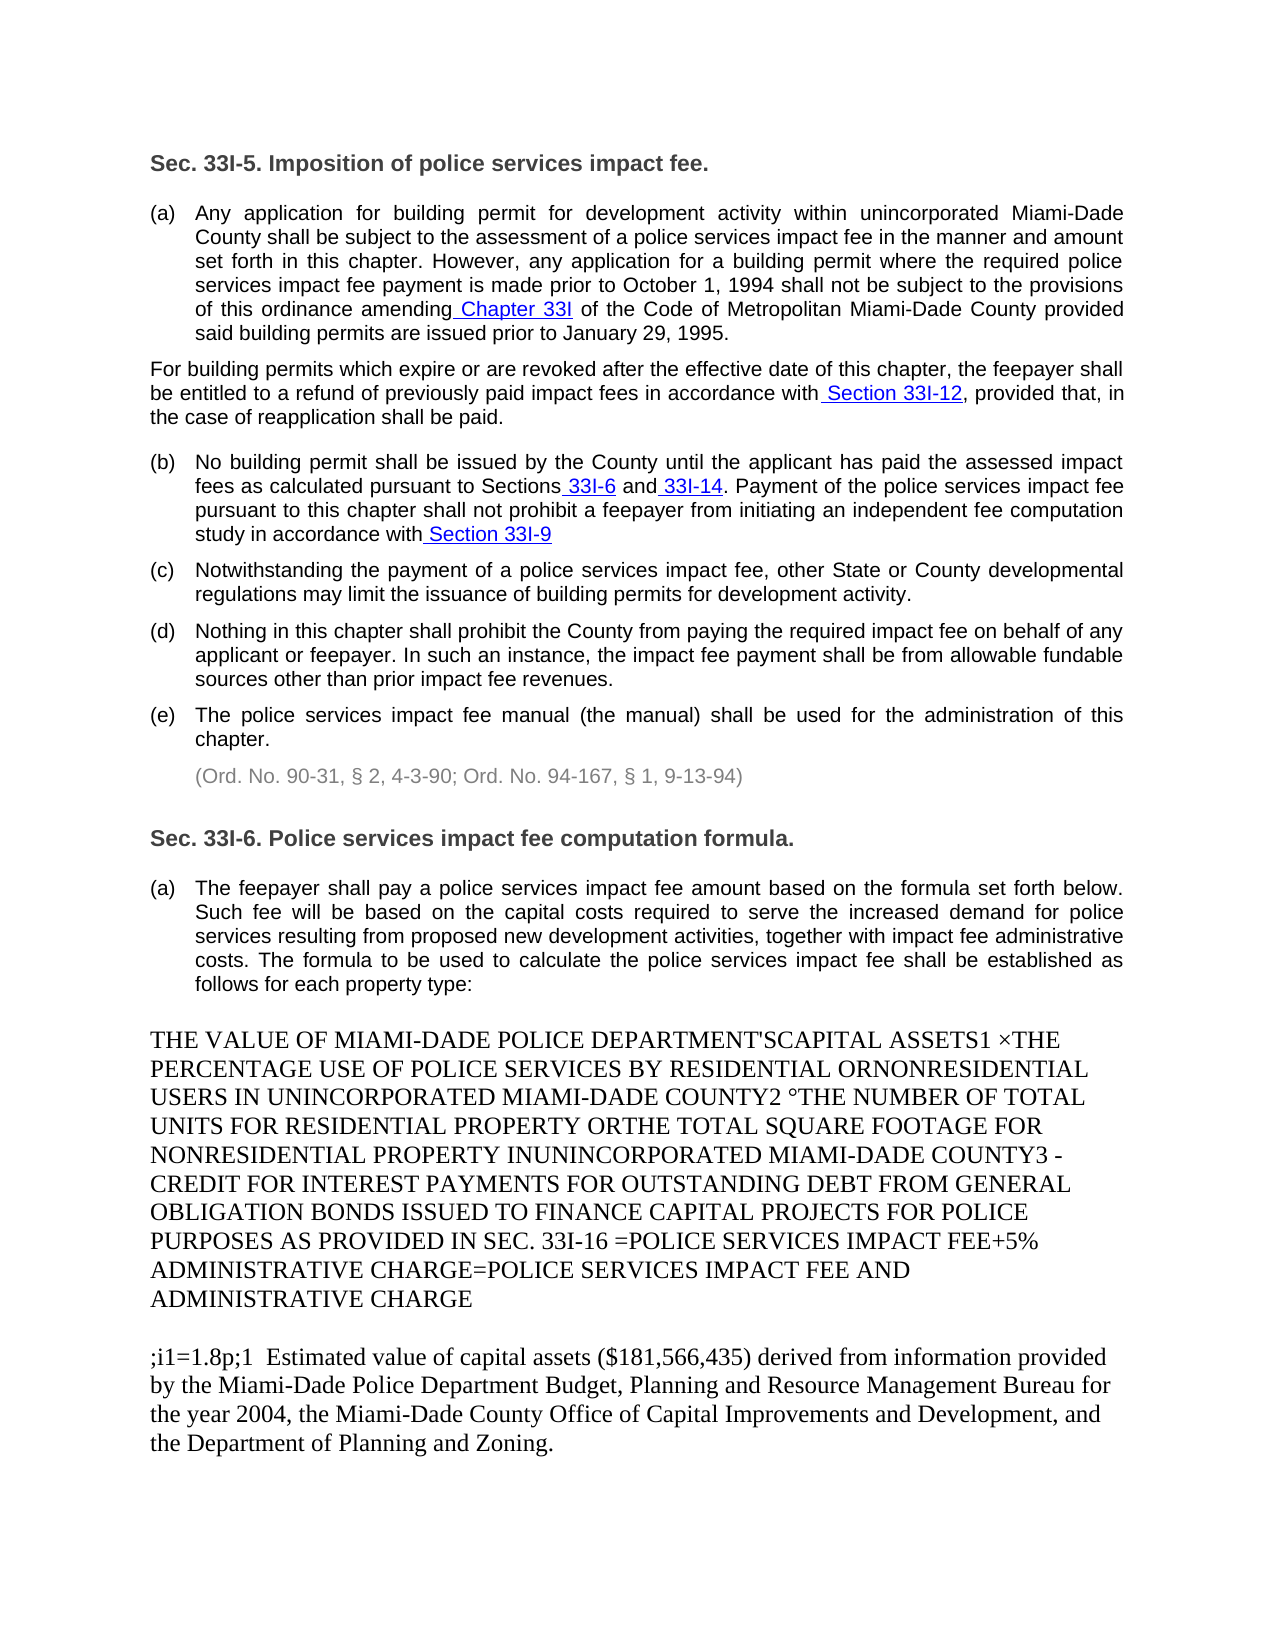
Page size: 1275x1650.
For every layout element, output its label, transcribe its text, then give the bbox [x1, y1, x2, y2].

text (Ord. No. 90-31, § 2, 4-3-90; Ord. No. 94-167, § 1, 9-13-94) [195, 763, 1125, 787]
text THE VALUE OF MIAMI-DADE POLICE DEPARTMENT'SCAPITAL ASSETS1 ×THE PERCENTAGE USE OF POLICE SERVICES BY RESIDENTIAL ORNONRESIDENTIAL USERS IN UNINCORPORATED MIAMI-DADE COUNTY2 °THE NUMBER OF TOTAL UNITS FOR RESIDENTIAL PROPERTY ORTHE TOTAL SQUARE FOOTAGE FOR NONRESIDENTIAL PROPERTY INUNINCORPORATED MIAMI-DADE COUNTY3 -CREDIT FOR INTEREST PAYMENTS FOR OUTSTANDING DEBT FROM GENERAL OBLIGATION BONDS ISSUED TO FINANCE CAPITAL PROJECTS FOR POLICE PURPOSES AS PROVIDED IN SEC. 33I-16 =POLICE SERVICES IMPACT FEE+5% ADMINISTRATIVE CHARGE=POLICE SERVICES IMPACT FEE AND ADMINISTRATIVE CHARGE [150, 1025, 1125, 1312]
list (c) Notwithstanding the payment of a police services impact fee, other State or County developmental regulations may limit the issuance of building permits for development activity. [150, 558, 1125, 606]
text ;i1=1.8p;1 Estimated value of capital assets ($181,566,435) derived from information provided by the Miami-Dade Police Department Budget, Planning and Resource Management Bureau for the year 2004, the Miami-Dade County Office of Capital Improvements and Development, and the Department of Planning and Zoning. [150, 1342, 1125, 1457]
text For building permits which expire or are revoked after the effective date of this chapter, the feepayer shall be entitled to a refund of previously paid impact fees in accordance with Section 33I-12, provided that, in the case of reapplication shall be paid. [150, 357, 1125, 429]
list (a) Any application for building permit for development activity within unincorporated Miami-Dade County shall be subject to the assessment of a police services impact fee in the manner and amount set forth in this chapter. However, any application for a building permit where the required police services impact fee payment is made prior to October 1, 1994 shall not be subject to the provisions of this ordinance amending Chapter 33I of the Code of Metropolitan Miami-Dade County provided said building permits are issued prior to January 29, 1995. [150, 201, 1125, 345]
list (b) No building permit shall be issued by the County until the applicant has paid the assessed impact fees as calculated pursuant to Sections 33I-6 and 33I-14. Payment of the police services impact fee pursuant to this chapter shall not prohibit a feepayer from initiating an independent fee computation study in accordance with Section 33I-9 [150, 450, 1125, 546]
list (d) Nothing in this chapter shall prohibit the County from paying the required impact fee on behalf of any applicant or feepayer. In such an instance, the impact fee payment shall be from allowable fundable sources other than prior impact fee revenues. [150, 619, 1125, 691]
list (a) The feepayer shall pay a police services impact fee amount based on the formula set forth below. Such fee will be based on the capital costs required to serve the increased demand for police services resulting from proposed new development activities, together with impact fee administrative costs. The formula to be used to calculate the police services impact fee shall be established as follows for each property type: [150, 876, 1125, 996]
text Sec. 33I-5. Imposition of police services impact fee. [150, 150, 1125, 176]
list (e) The police services impact fee manual (the manual) shall be used for the administration of this chapter. [150, 703, 1125, 751]
text Sec. 33I-6. Police services impact fee computation formula. [150, 825, 1125, 851]
